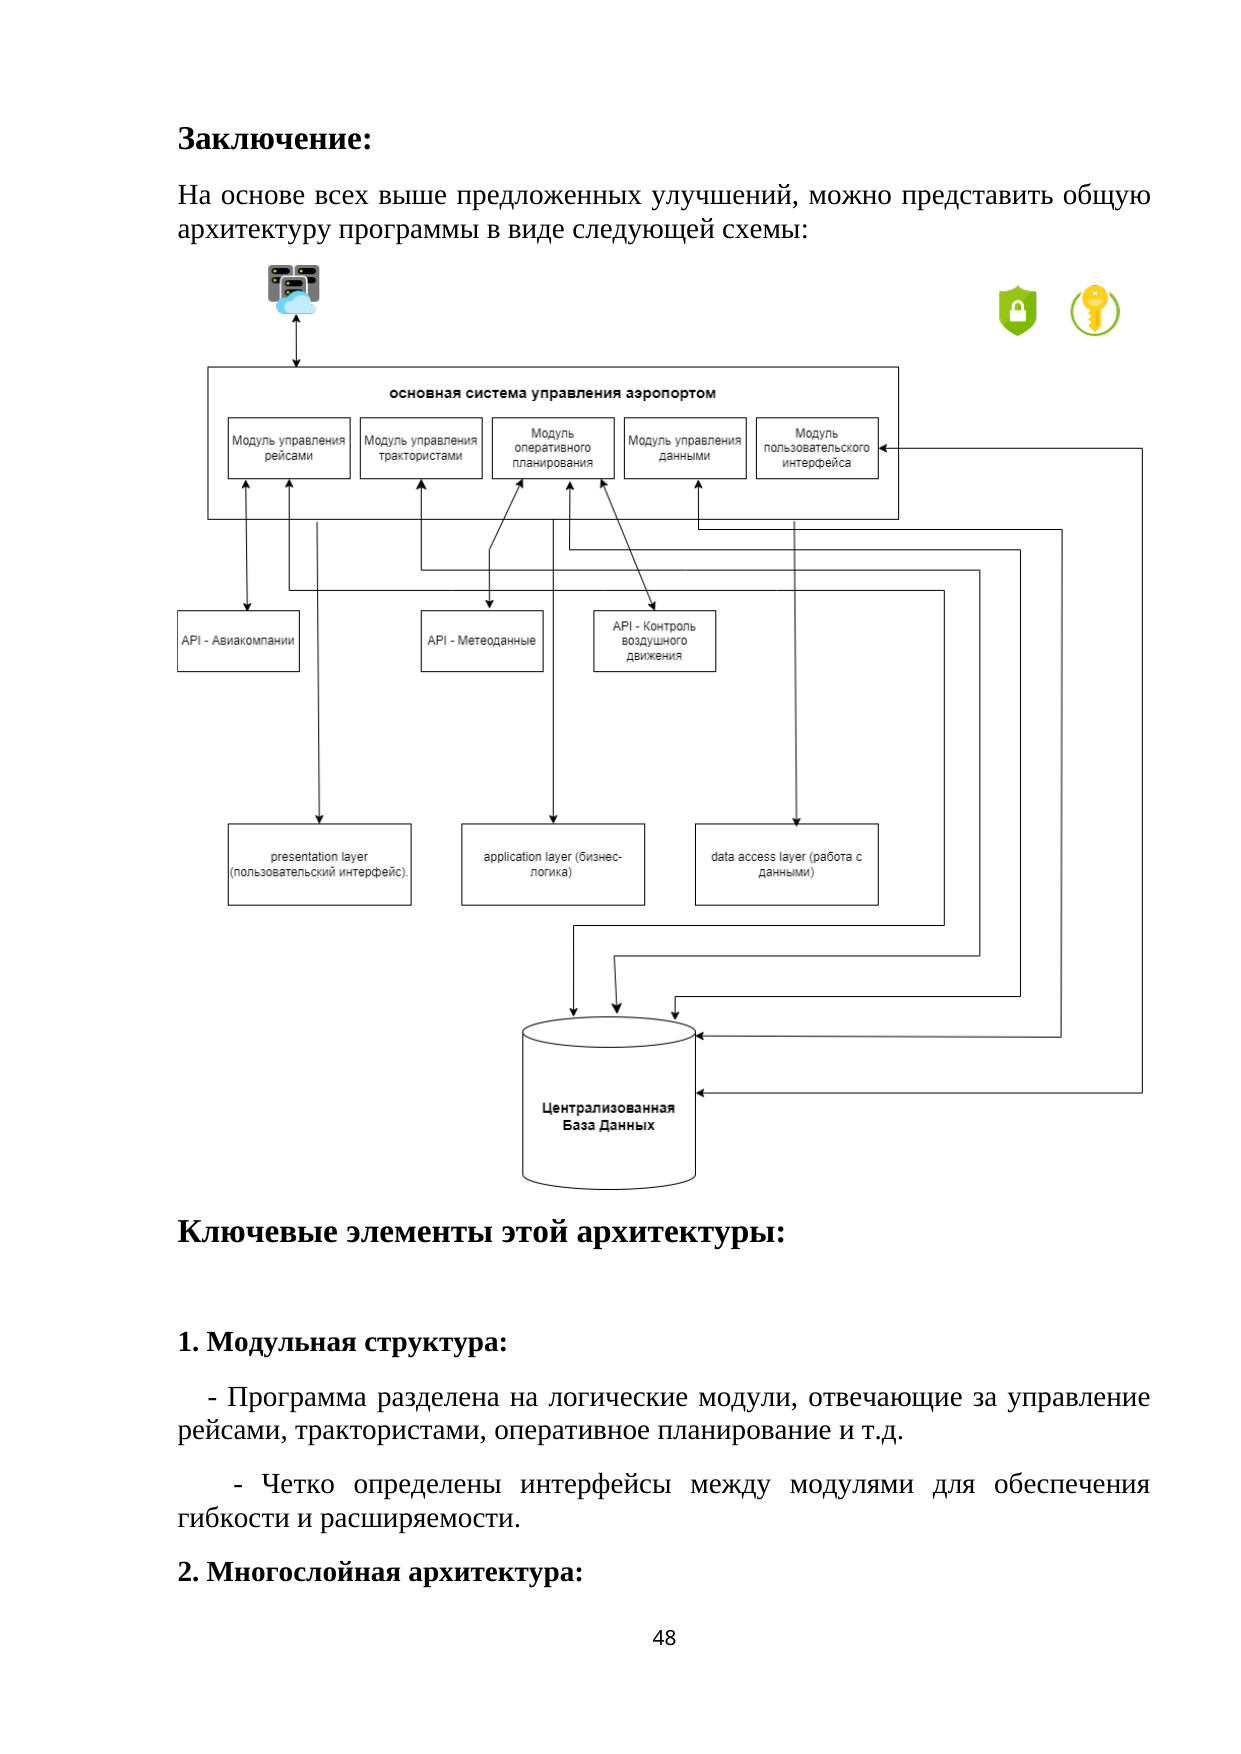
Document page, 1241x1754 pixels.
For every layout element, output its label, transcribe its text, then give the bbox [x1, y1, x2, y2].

picture [177, 265, 1152, 1190]
text Заключение: [177, 118, 1152, 156]
text 1. Модульная структура: [177, 1324, 1152, 1358]
text На основе всех выше предложенных улучшений, можно представить общую архитектуру программы в виде следующей схемы: [177, 177, 1152, 244]
text - Программа разделена на логические модули, отвечающие за управление рейсами, трактористами, оперативное планирование и т.д. [177, 1379, 1152, 1446]
text Ключевые элементы этой архитектуры: [177, 1211, 1152, 1249]
text 2. Многослойная архитектура: [177, 1554, 1152, 1588]
text - Четко определены интерфейсы между модулями для обеспечения гибкости и расширяемости. [177, 1467, 1152, 1534]
